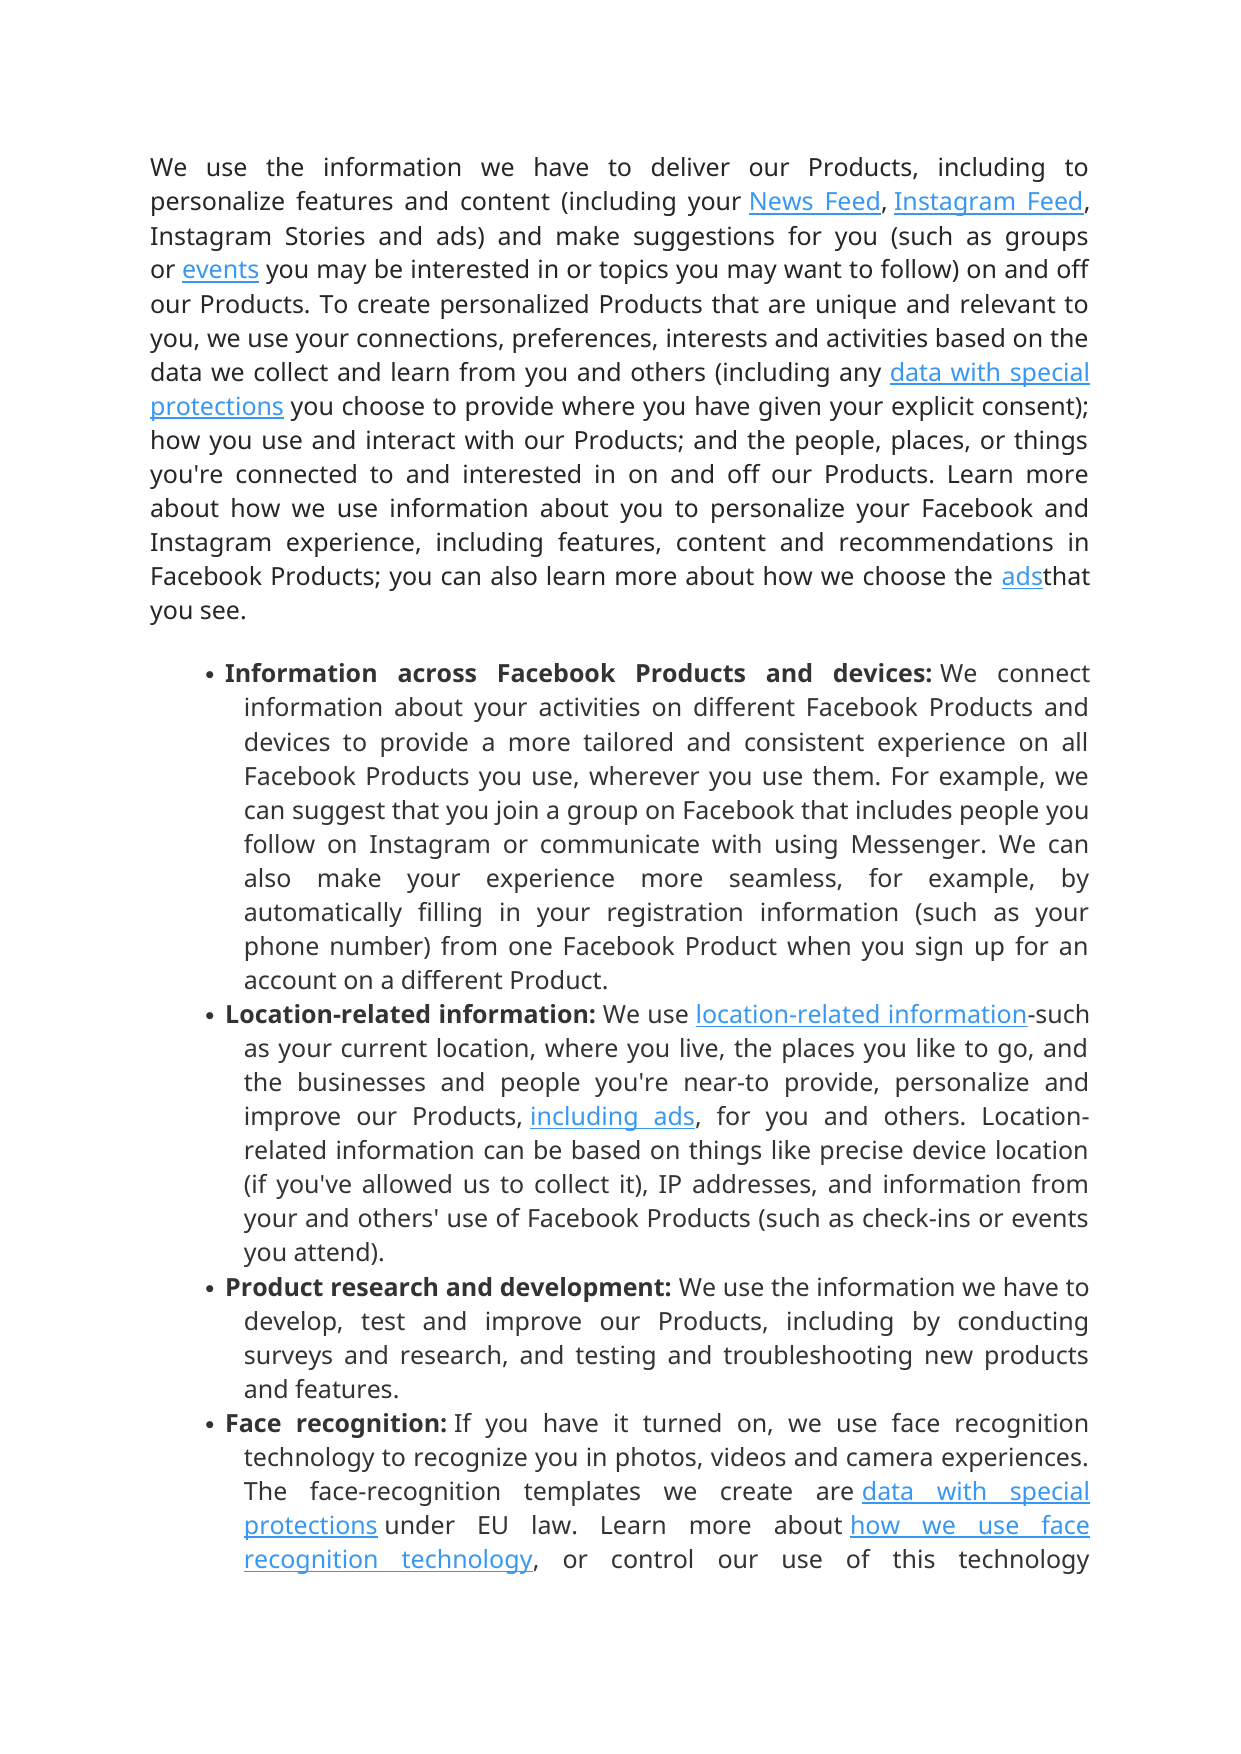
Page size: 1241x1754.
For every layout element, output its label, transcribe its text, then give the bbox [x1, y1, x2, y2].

list Product research and development: We use the information we have to develop, test and improve our Products, including by conducting surveys and research, and testing and troubleshooting new products and features. [206, 1269, 1090, 1405]
list Location-related information: We use location-related information-such as your current location, where you live, the places you like to go, and the businesses and people you're near-to provide, personalize and improve our Products, including ads, for you and others. Location-related information can be based on things like precise device location (if you've allowed us to collect it), IP addresses, and information from your and others' use of Facebook Products (such as check-ins or events you attend). [206, 997, 1090, 1269]
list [206, 1405, 1090, 1576]
list Information across Facebook Products and devices: We connect information about your activities on different Facebook Products and devices to provide a more tailored and consistent experience on all Facebook Products you use, wherever you use them. For example, we can suggest that you join a group on Facebook that includes people you follow on Instagram or communicate with using Messenger. We can also make your experience more seamless, for example, by automatically filling in your registration information (such as your phone number) from one Facebook Product when you sign up for an account on a different Product. [206, 656, 1090, 997]
text We use the information we have to deliver our Products, including to personalize features and content (including your News Feed, Instagram Feed, Instagram Stories and ads) and make suggestions for you (such as groups or events you may be interested in or topics you may want to follow) on and off our Products. To create personalized Products that are unique and relevant to you, we use your connections, preferences, interests and activities based on the data we collect and learn from you and others (including any data with special protections you choose to provide where you have given your explicit consent); how you use and interact with our Products; and the people, places, or things you're connected to and interested in on and off our Products. Learn more about how we use information about you to personalize your Facebook and Instagram experience, including features, content and recommendations in Facebook Products; you can also learn more about how we choose the adsthat you see. [150, 150, 1090, 627]
